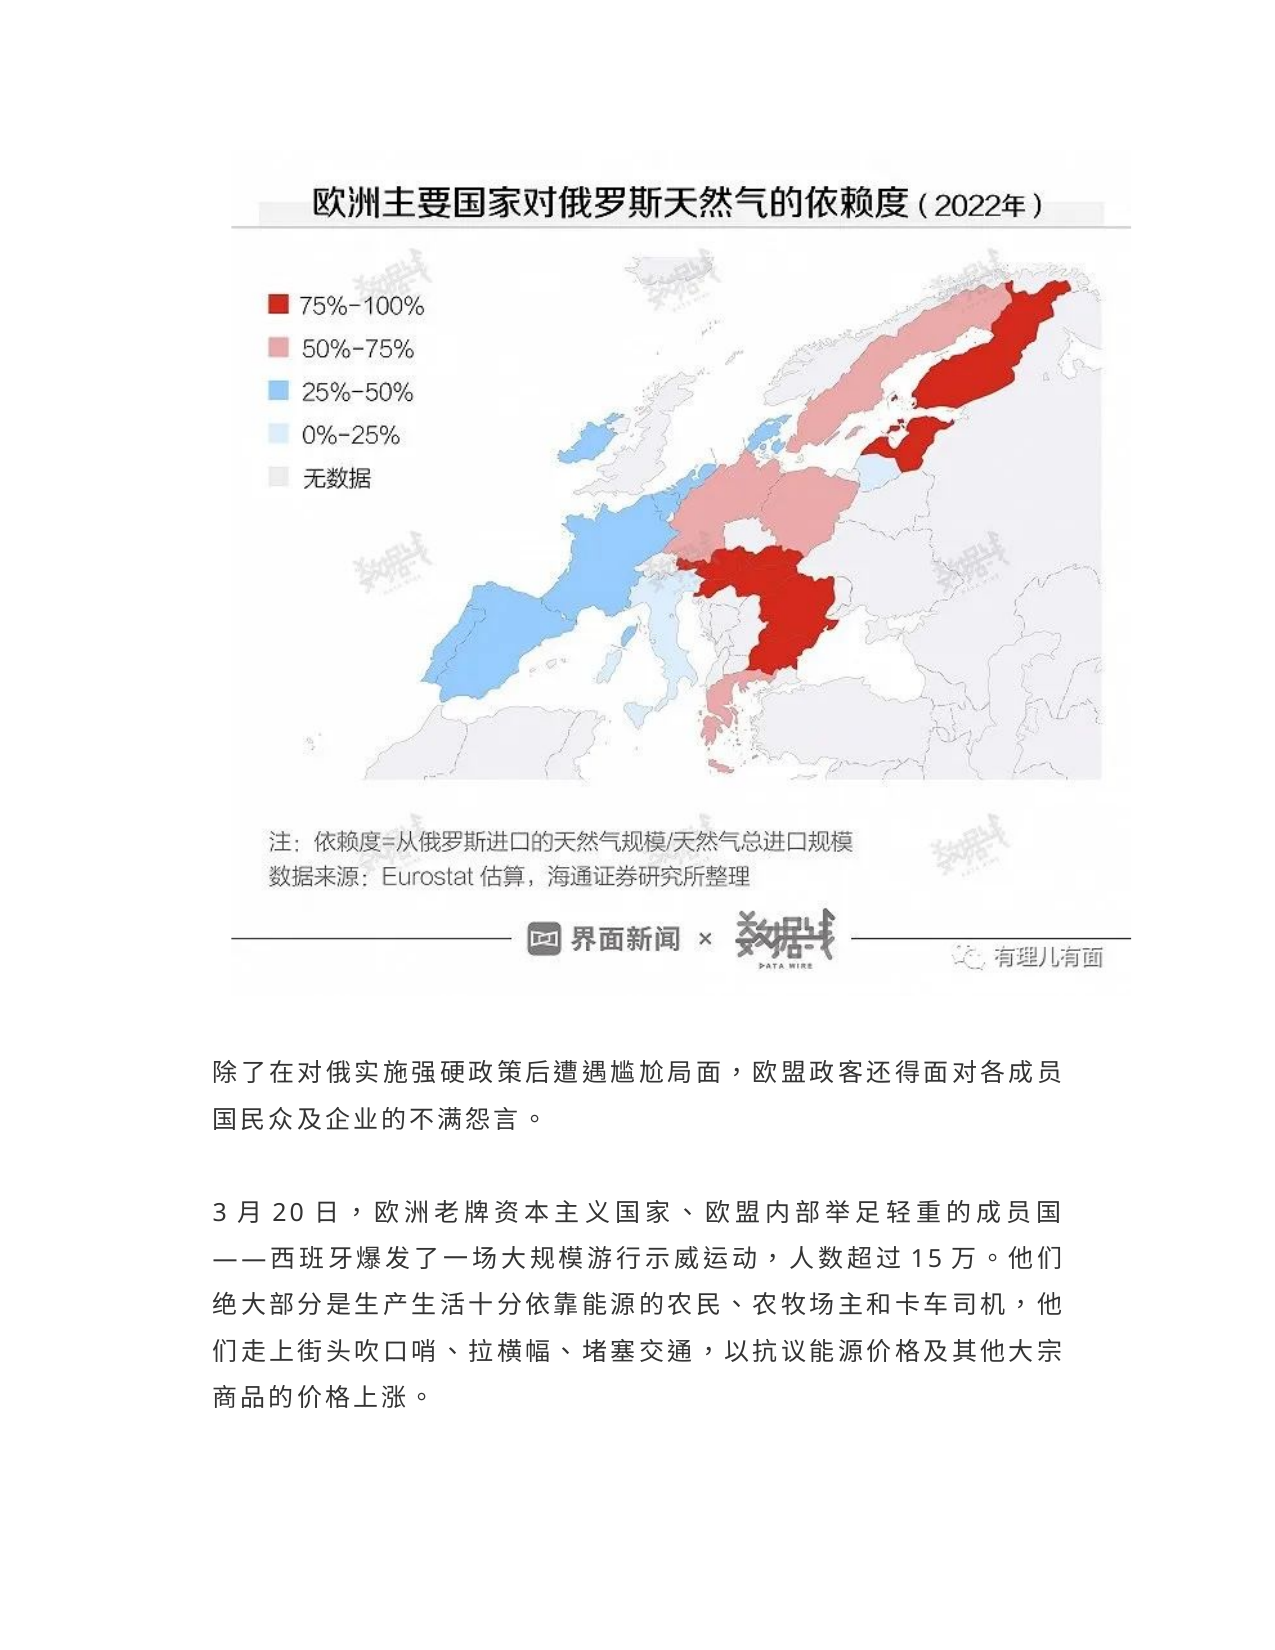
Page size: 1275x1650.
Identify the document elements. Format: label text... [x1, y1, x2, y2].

text 3月20日，欧洲老牌资本主义国家、欧盟内部举足轻重的成员国——西班牙爆发了一场大规模游行示威运动，人数超过15万。他们绝大部分是生产生活十分依靠能源的农民、农牧场主和卡车司机，他们走上街头吹口哨、拉横幅、堵塞交通，以抗议能源价格及其他大宗商品的价格上涨。 [212, 1182, 1062, 1414]
text 除了在对俄实施强硬政策后遭遇尴尬局面，欧盟政客还得面对各成员国民众及企业的不满怨言。 [212, 1042, 1062, 1135]
picture [231, 150, 1132, 996]
